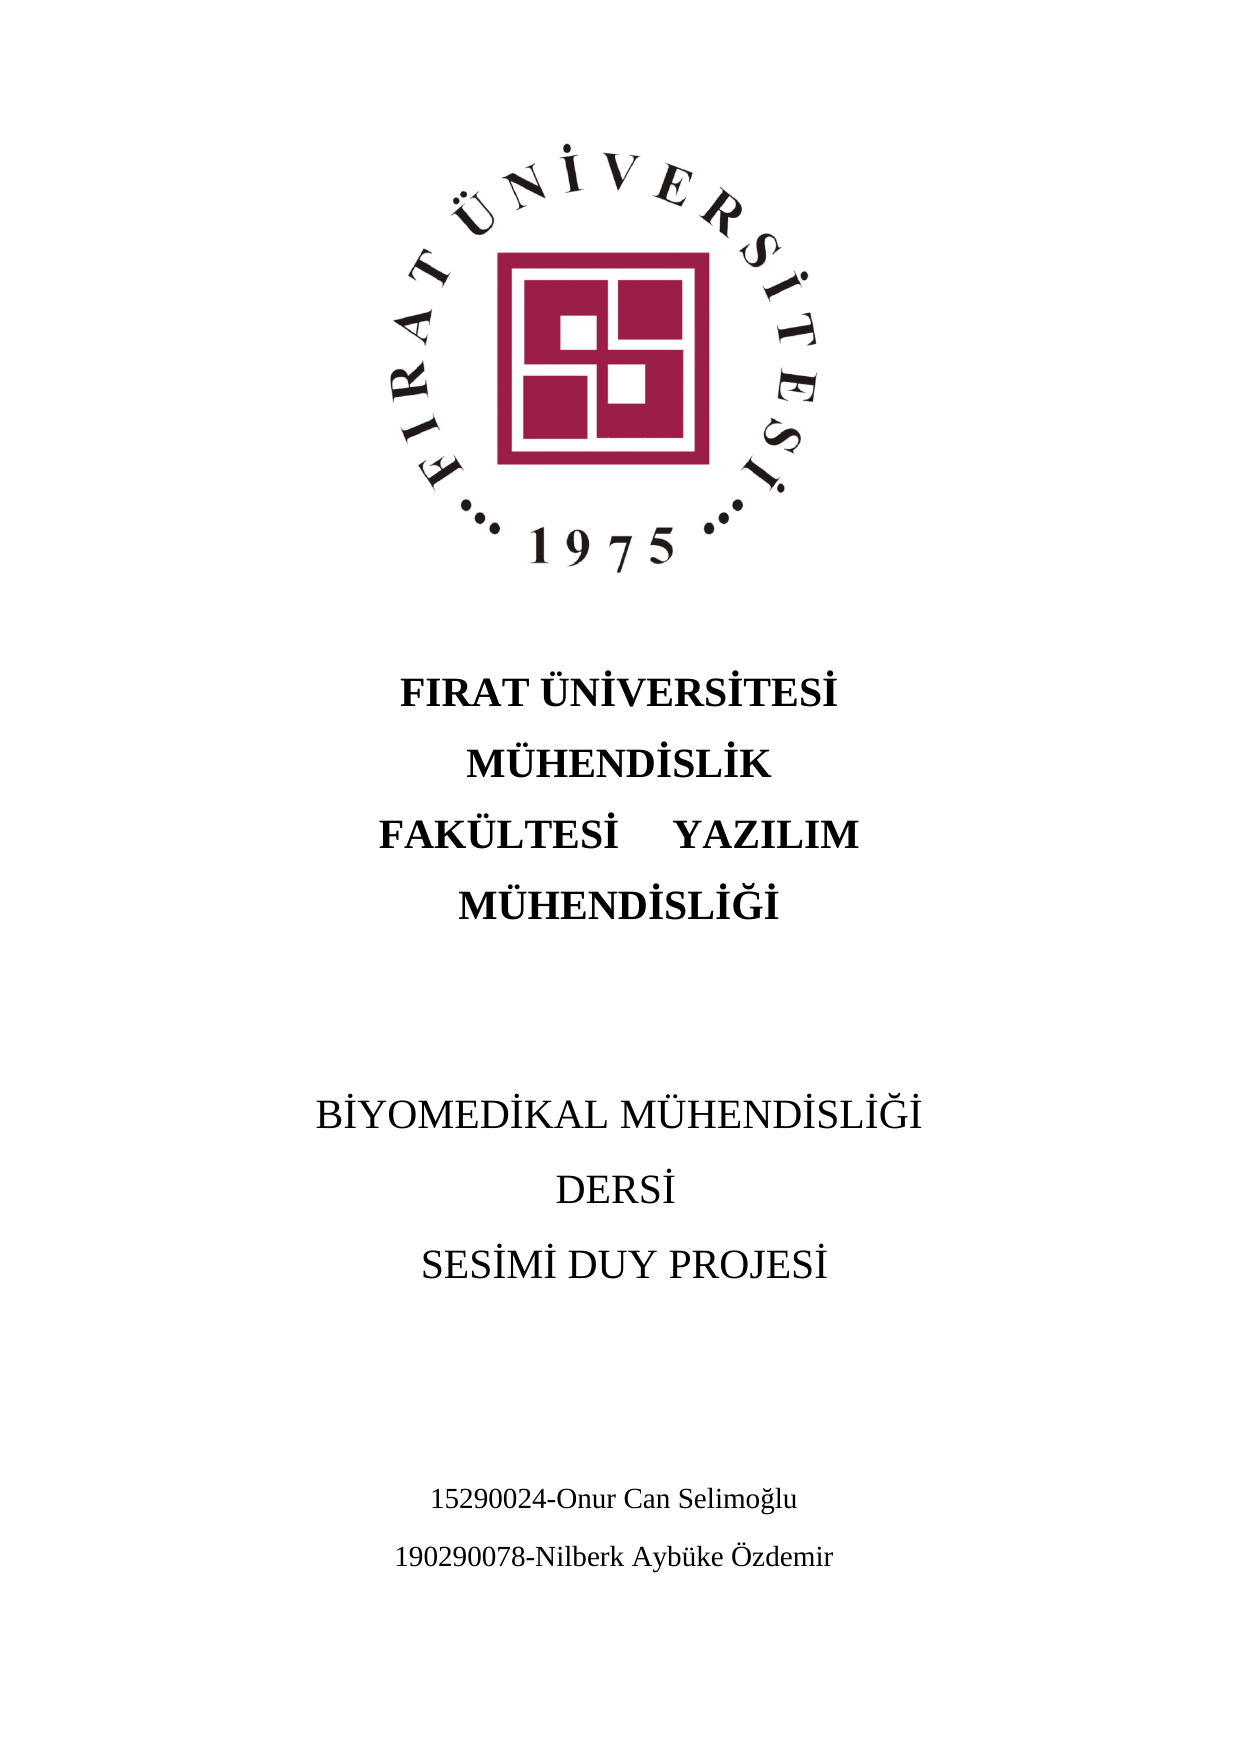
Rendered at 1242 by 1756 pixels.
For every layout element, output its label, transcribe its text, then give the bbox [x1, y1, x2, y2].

text 15290024-Onur Can Selimoğlu [112, 1481, 1114, 1514]
title SESİMİ DUY PROJESİ [314, 1239, 924, 1287]
picture [323, 137, 863, 588]
title BİYOMEDİKAL MÜHENDİSLİĞİ DERSİ [314, 1090, 924, 1213]
text 190290078-Nilberk Aybüke Özdemir [112, 1539, 1114, 1572]
text FIRAT ÜNİVERSİTESİ MÜHENDİSLİK FAKÜLTESİ YAZILIM MÜHENDİSLİĞİ [355, 668, 883, 928]
